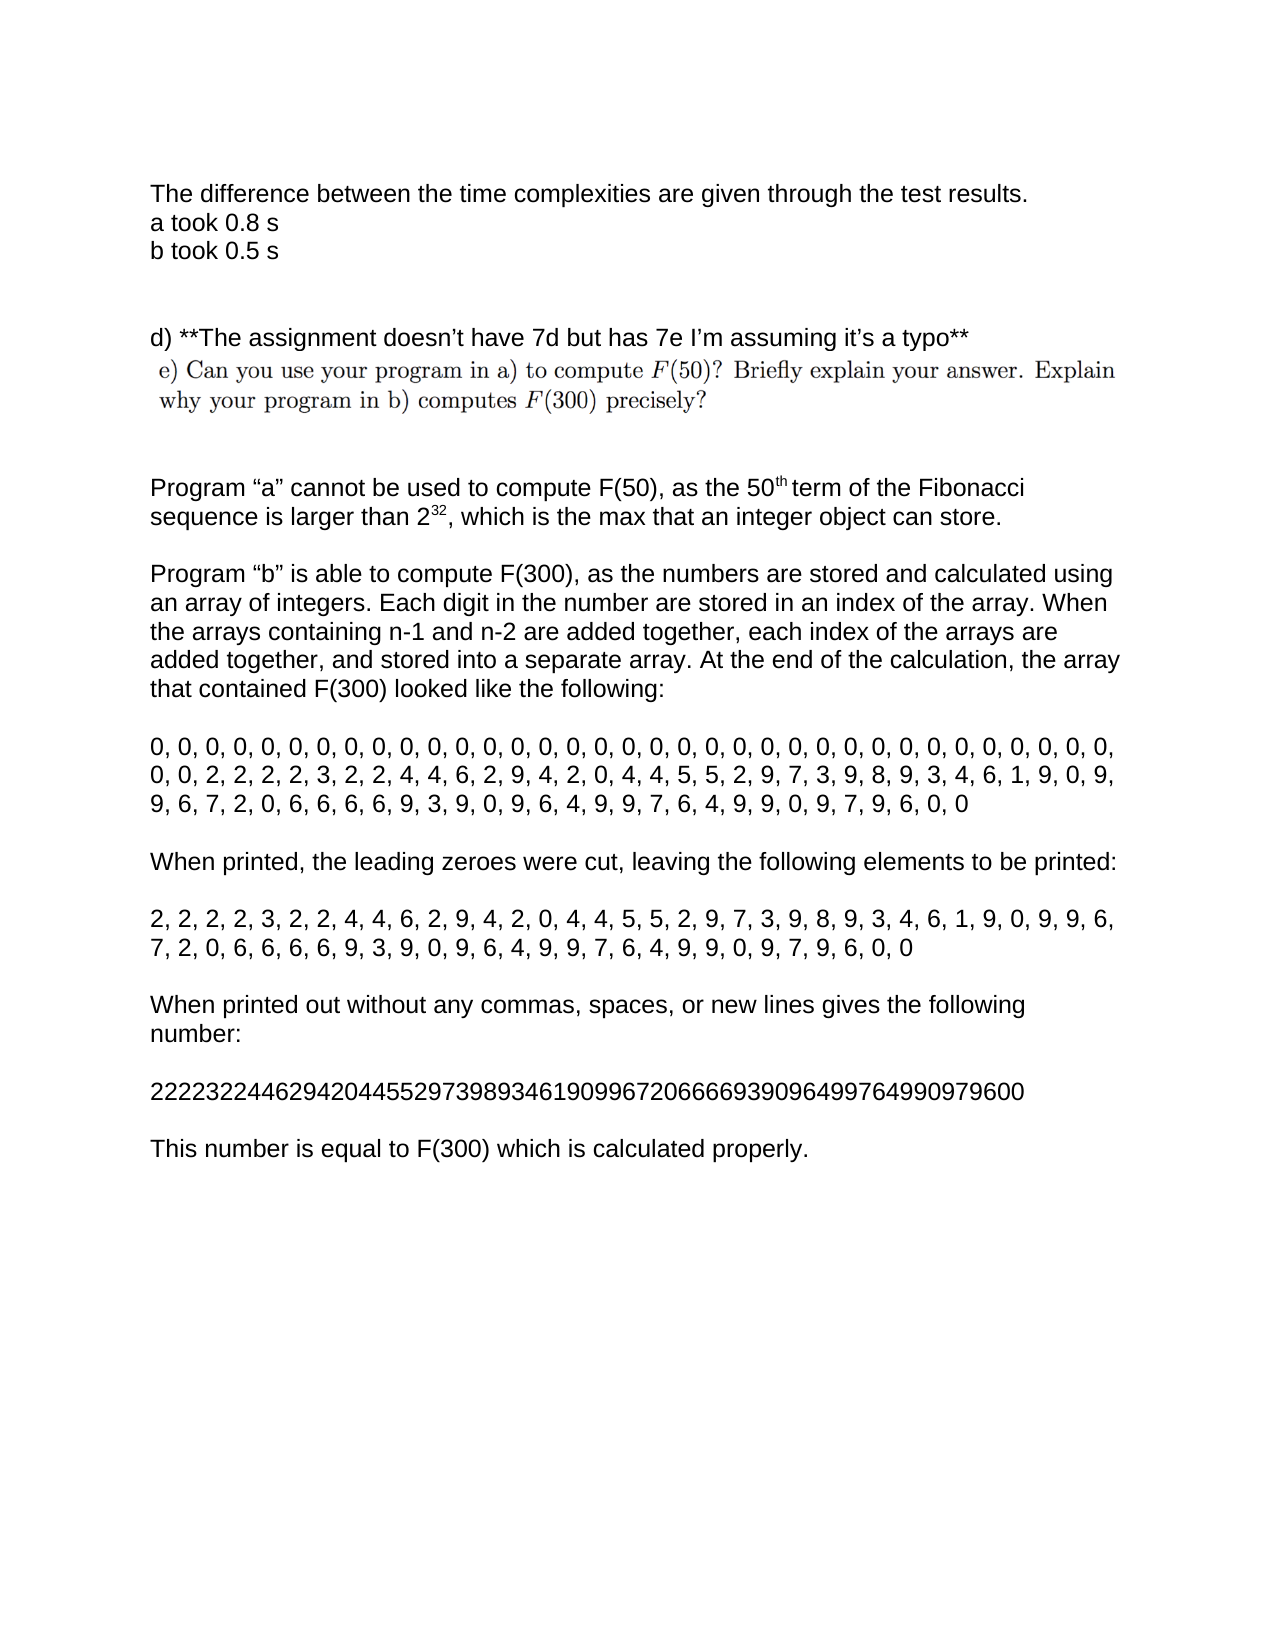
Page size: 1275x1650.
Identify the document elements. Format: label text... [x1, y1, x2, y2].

text The difference between the time complexities are given through the test results. [150, 179, 1125, 207]
text 2, 2, 2, 2, 3, 2, 2, 4, 4, 6, 2, 9, 4, 2, 0, 4, 4, 5, 5, 2, 9, 7, 3, 9, 8, 9, 3, 4, 6, 1, 9, 0, 9, 9, 6, 7, 2, 0, 6, 6, 6, 6, 9, 3, 9, 0, 9, 6, 4, 9, 9, 7, 6, 4, 9, 9, 0, 9, 7, 9, 6, 0, 0 [150, 904, 1125, 962]
text 222232244629420445529739893461909967206666939096499764990979600 [150, 1077, 1125, 1105]
text When printed, the leading zeroes were cut, leaving the following elements to be printed: [150, 847, 1125, 875]
text a took 0.8 s [150, 207, 1125, 236]
text Program “b” is able to compute F(300), as the numbers are stored and calculated using an array of integers. Each digit in the number are stored in an index of the array. When the arrays containing n-1 and n-2 are added together, each index of the arrays are added together, and stored into a separate array. At the end of the calculation, the array that contained F(300) looked like the following: [150, 559, 1125, 703]
text When printed out without any commas, spaces, or new lines gives the following number: [150, 990, 1125, 1048]
picture [150, 351, 1123, 416]
text 0, 0, 0, 0, 0, 0, 0, 0, 0, 0, 0, 0, 0, 0, 0, 0, 0, 0, 0, 0, 0, 0, 0, 0, 0, 0, 0, 0, 0, 0, 0, 0, 0, 0, 0, 0, 0, 2, 2, 2, 2, 3, 2, 2, 4, 4, 6, 2, 9, 4, 2, 0, 4, 4, 5, 5, 2, 9, 7, 3, 9, 8, 9, 3, 4, 6, 1, 9, 0, 9, 9, 6, 7, 2, 0, 6, 6, 6, 6, 9, 3, 9, 0, 9, 6, 4, 9, 9, 7, 6, 4, 9, 9, 0, 9, 7, 9, 6, 0, 0 [150, 732, 1125, 818]
text d) **The assignment doesn’t have 7d but has 7e I’m assuming it’s a typo** [150, 322, 1125, 351]
text This number is equal to F(300) which is calculated properly. [150, 1134, 1125, 1163]
text b took 0.5 s [150, 236, 1125, 265]
text Program “a” cannot be used to compute F(50), as the 50th term of the Fibonacci sequence is larger than 232, which is the max that an integer object can store. [150, 473, 1125, 530]
